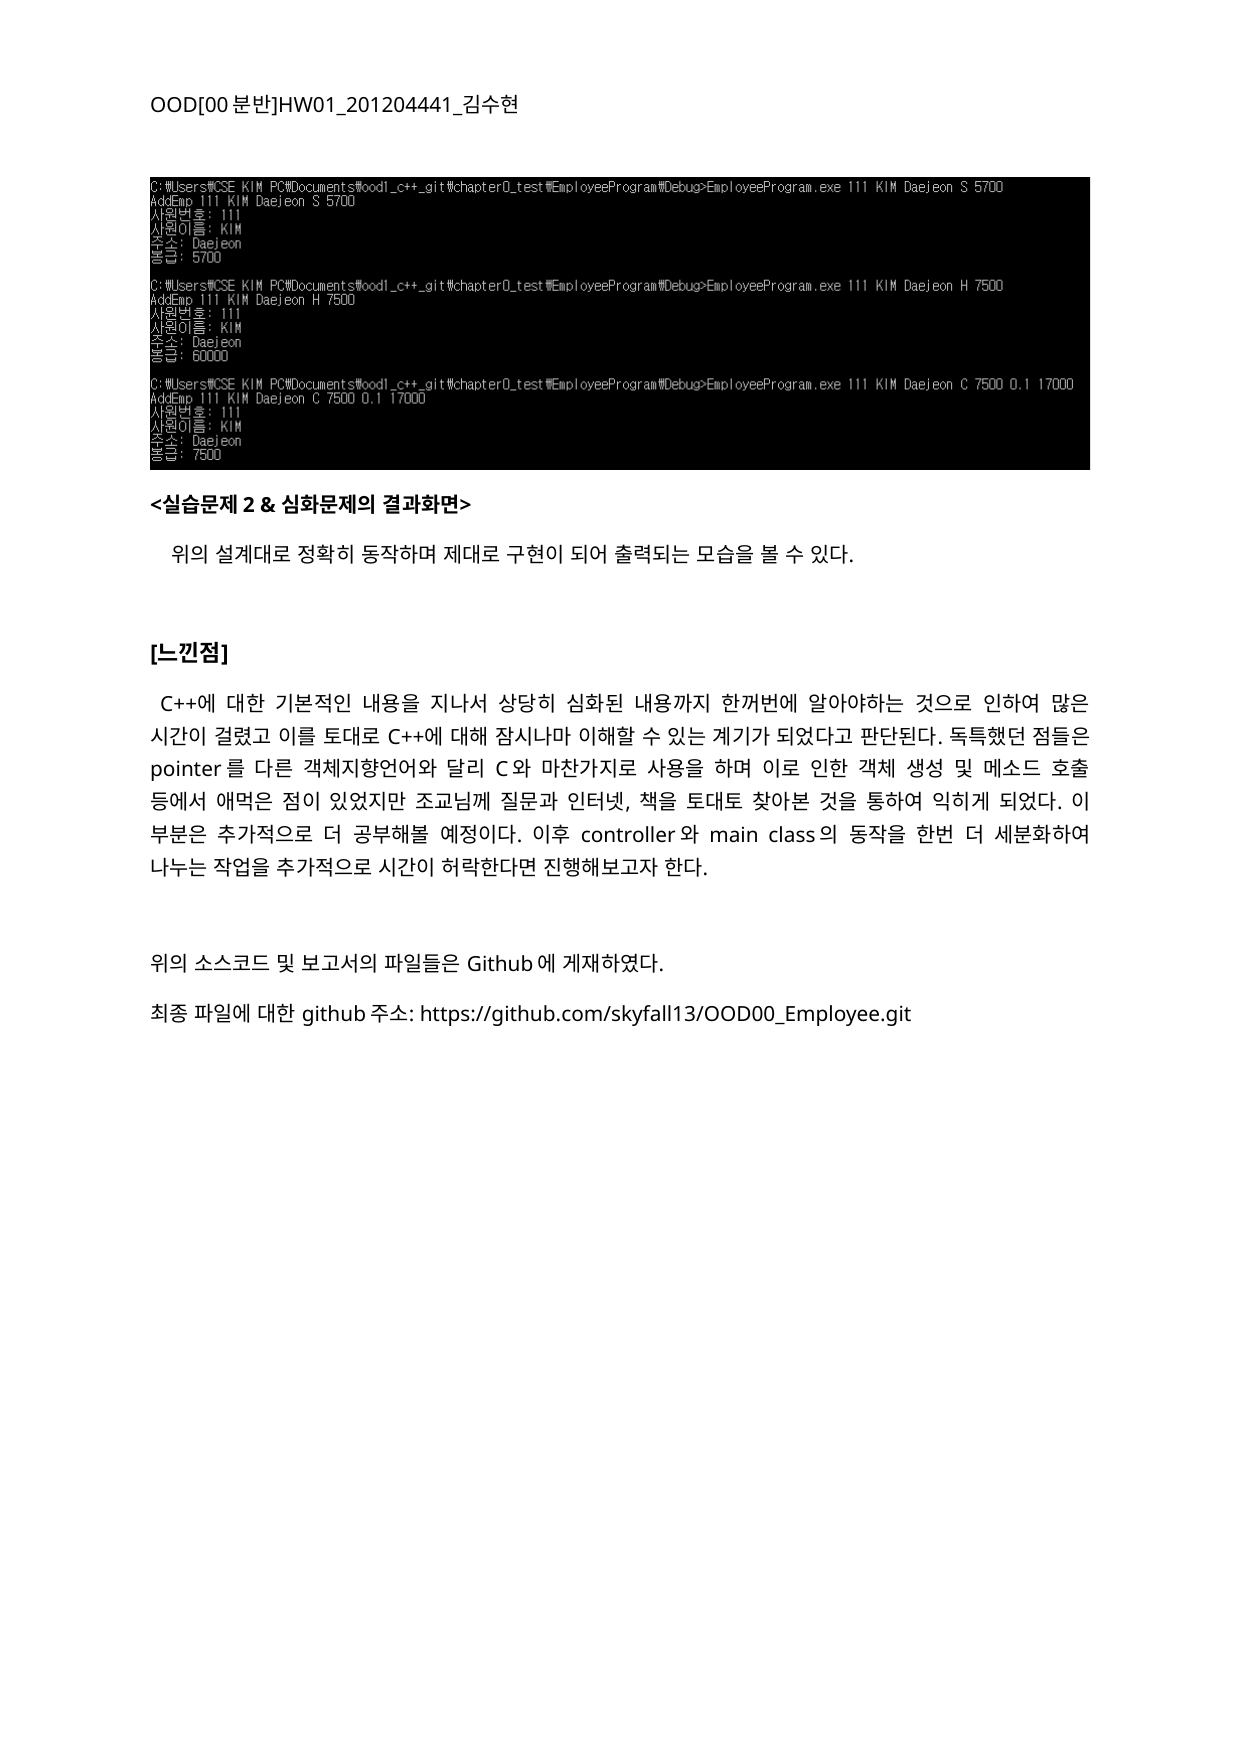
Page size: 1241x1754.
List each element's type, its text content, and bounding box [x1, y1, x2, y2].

text C++에 대한 기본적인 내용을 지나서 상당히 심화된 내용까지 한꺼번에 알아야하는 것으로 인하여 많은 시간이 걸렸고 이를 토대로 C++에 대해 잠시나마 이해할 수 있는 계기가 되었다고 판단된다. 독특했던 점들은 pointer를 다른 객체지향언어와 달리 C와 마찬가지로 사용을 하며 이로 인한 객체 생성 및 메소드 호출 등에서 애먹은 점이 있었지만 조교님께 질문과 인터넷, 책을 토대토 찾아본 것을 통하여 익히게 되었다. 이 부분은 추가적으로 더 공부해볼 예정이다. 이후 controller와 main class의 동작을 한번 더 세분화하여 나누는 작업을 추가적으로 시간이 허락한다면 진행해보고자 한다. [150, 687, 1090, 881]
text 위의 소스코드 및 보고서의 파일들은 Github에 게재하였다. [150, 947, 1090, 978]
text [느낀점] [150, 635, 1090, 668]
text 위의 설계대로 정확히 동작하며 제대로 구현이 되어 출력되는 모습을 볼 수 있다. [150, 538, 1090, 568]
text 최종 파일에 대한 github주소: https://github.com/skyfall13/OOD00_Employee.git [150, 997, 1090, 1027]
text <실습문제2 & 심화문제의 결과화면> [150, 489, 1090, 519]
picture [150, 177, 1091, 470]
